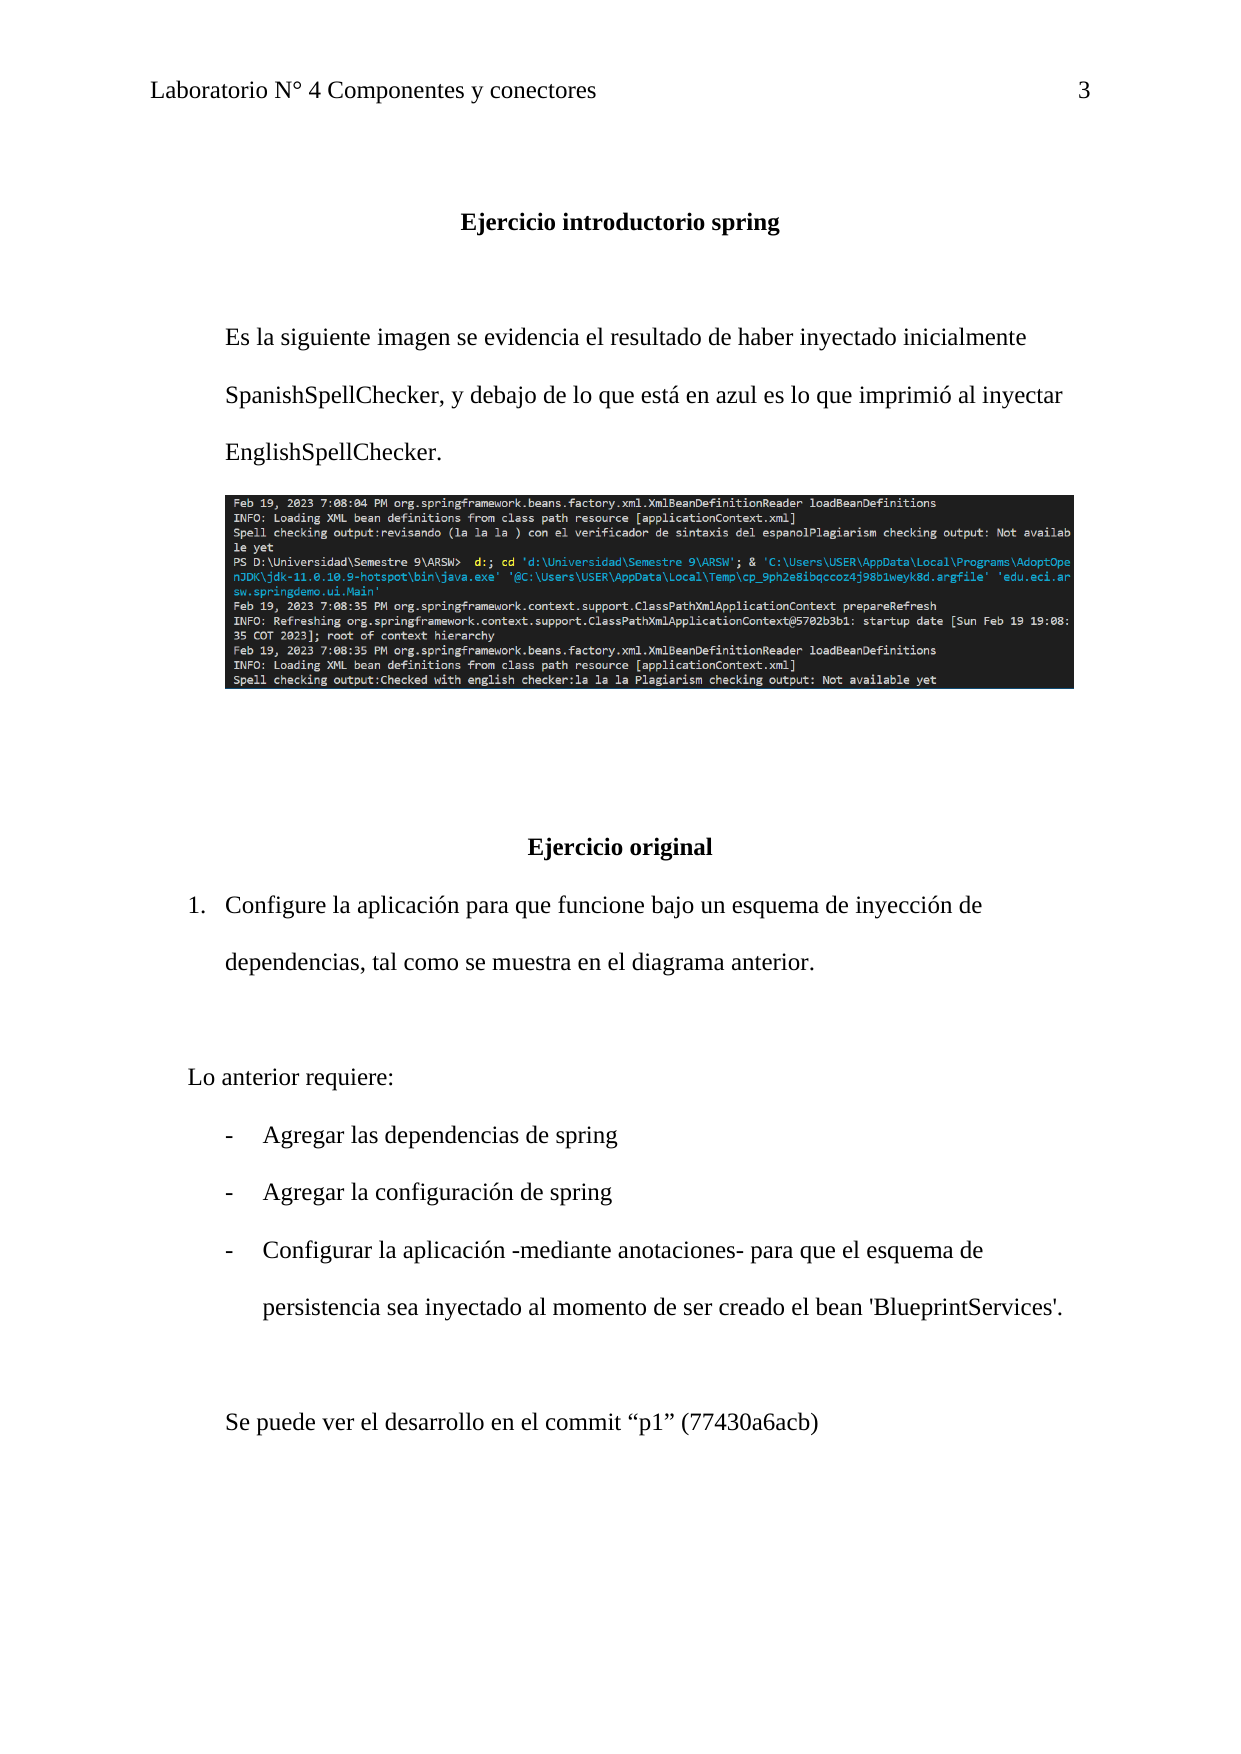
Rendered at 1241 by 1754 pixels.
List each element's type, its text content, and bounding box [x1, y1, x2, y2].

list Agregar la configuración de spring [225, 1177, 1090, 1206]
subtitle Ejercicio original [150, 832, 1090, 861]
text Se puede ver el desarrollo en el commit “p1” (77430a6acb) [187, 1407, 1090, 1436]
text Lo anterior requiere: [150, 1062, 1090, 1091]
list Configurar la aplicación -mediante anotaciones- para que el esquema de persistencia sea inyectado al momento de ser creado el bean 'BlueprintServices'. [225, 1235, 1090, 1321]
picture [225, 495, 1074, 689]
text Es la siguiente imagen se evidencia el resultado de haber inyectado inicialmente SpanishSpellChecker, y debajo de lo que está en azul es lo que imprimió al inyectar EnglishSpellChecker. [225, 322, 1090, 466]
list Configure la aplicación para que funcione bajo un esquema de inyección de dependencias, tal como se muestra en el diagrama anterior. [187, 890, 1090, 976]
subtitle Ejercicio introductorio spring [150, 207, 1090, 236]
list Agregar las dependencias de spring [225, 1120, 1090, 1148]
